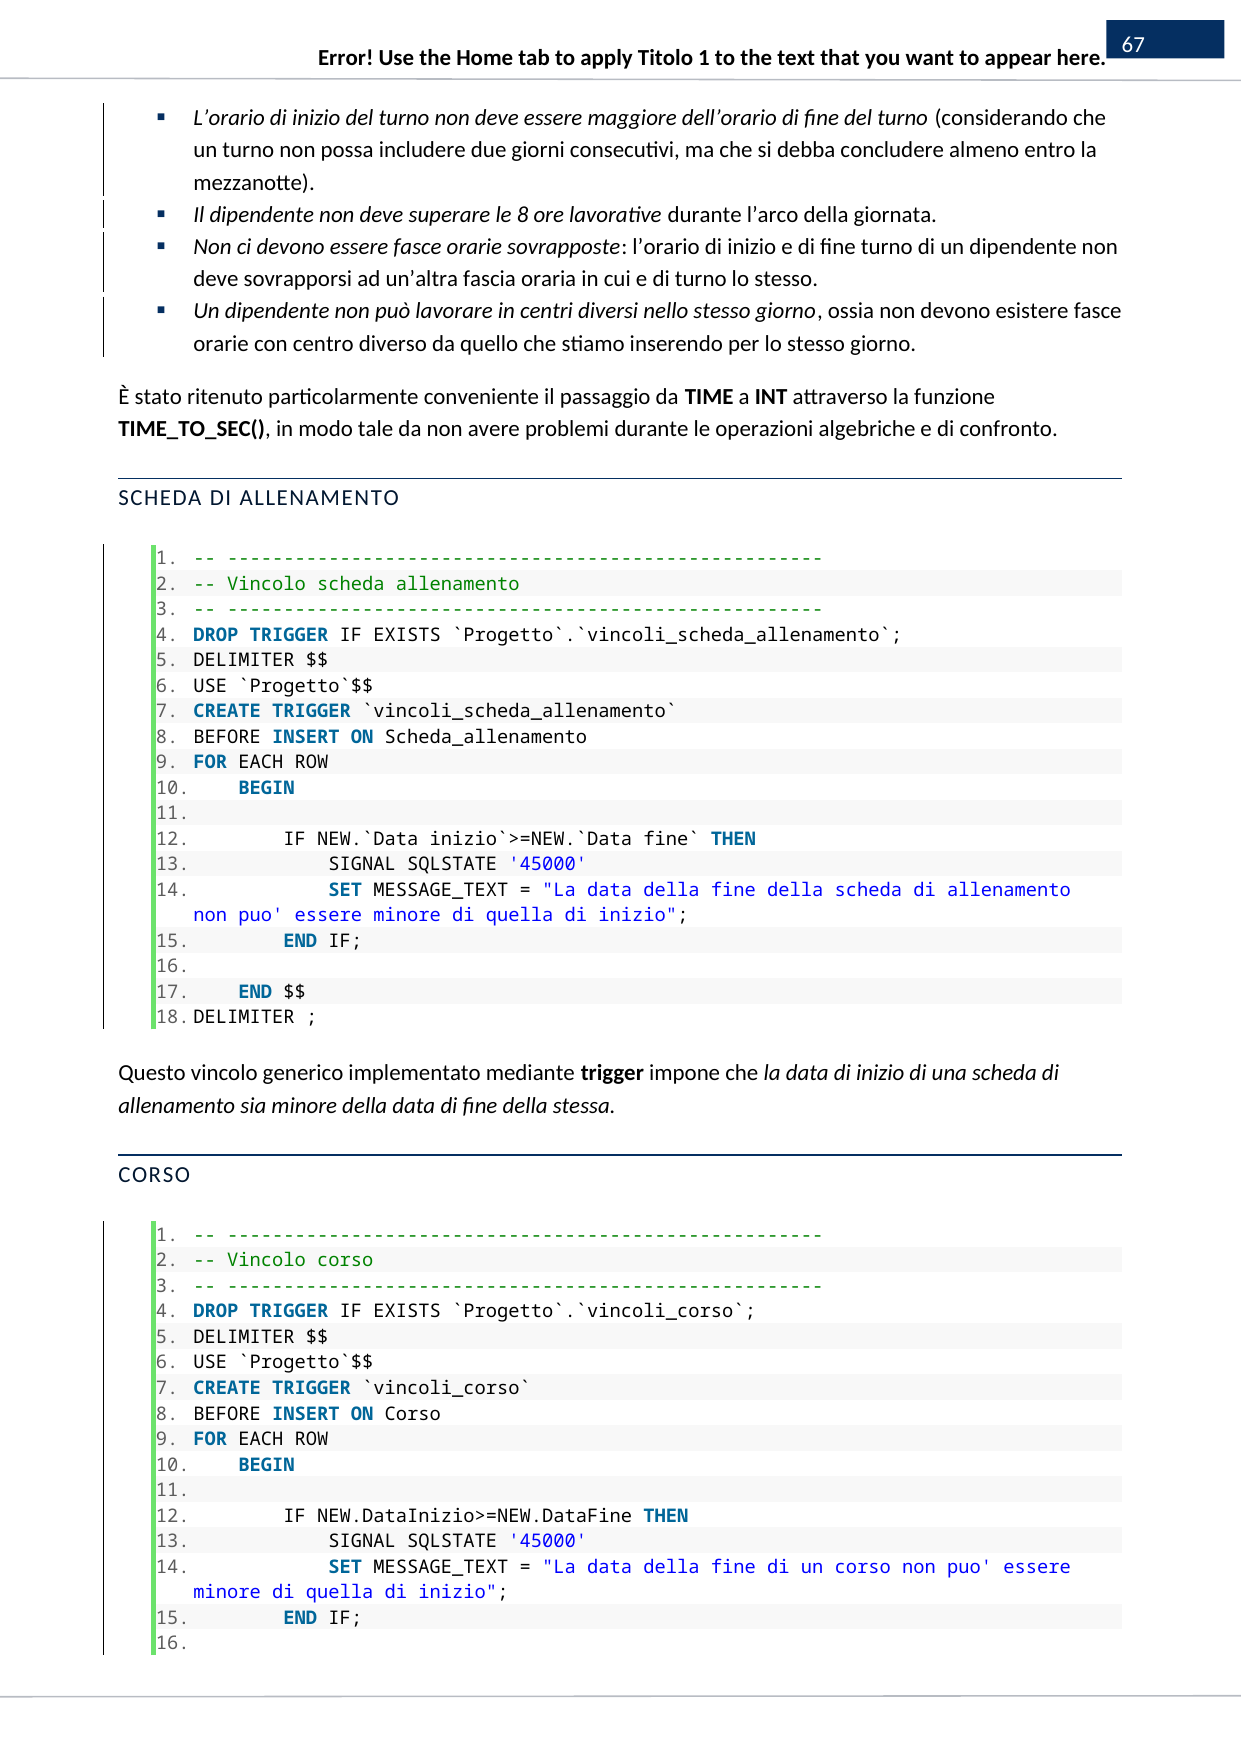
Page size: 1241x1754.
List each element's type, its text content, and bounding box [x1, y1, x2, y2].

list END IF; [156, 927, 1122, 953]
list DELIMITER ; [156, 1004, 1122, 1029]
list SIGNAL SQLSTATE '45000' [156, 851, 1122, 876]
list FOR EACH ROW [156, 749, 1122, 774]
list END $$ [156, 978, 1122, 1004]
list CREATE TRIGGER `vincoli_corso` [156, 1374, 1122, 1400]
list -- ----------------------------------------------------- [156, 1272, 1122, 1298]
text Questo vincolo generico implementato mediante trigger impone che la data di inizio di una scheda di allenamento sia minore della data di fine della stessa. [118, 1058, 1122, 1119]
list DELIMITER $$ [156, 1323, 1122, 1349]
list USE `Progetto`$$ [156, 672, 1122, 698]
list USE `Progetto`$$ [156, 1349, 1122, 1374]
list SIGNAL SQLSTATE '45000' [156, 1527, 1122, 1553]
list BEFORE INSERT ON Scheda_allenamento [156, 723, 1122, 749]
subtitle Corso [118, 1156, 1122, 1188]
list -- Vincolo scheda allenamento [156, 570, 1122, 596]
list BEGIN [156, 1451, 1122, 1476]
list DROP TRIGGER IF EXISTS `Progetto`.`vincoli_scheda_allenamento`; [156, 621, 1122, 647]
subtitle Scheda di allenamento [118, 479, 1122, 511]
list -- ----------------------------------------------------- [156, 1221, 1122, 1247]
list Il dipendente non deve superare le 8 ore lavorative durante l’arco della giornata. [156, 200, 1122, 228]
list IF NEW.DataInizio>=NEW.DataFine THEN [156, 1502, 1122, 1527]
list -- Vincolo corso [156, 1247, 1122, 1272]
list -- ----------------------------------------------------- [156, 596, 1122, 621]
list FOR EACH ROW [156, 1425, 1122, 1451]
list SET MESSAGE_TEXT = "La data della fine della scheda di allenamento non puo' essere minore di quella di inizio"; [156, 876, 1122, 927]
list DROP TRIGGER IF EXISTS `Progetto`.`vincoli_corso`; [156, 1298, 1122, 1323]
list Non ci devono essere fasce orarie sovrapposte: l’orario di inizio e di fine turno di un dipendente non deve sovrapporsi ad un’altra fascia oraria in cui e di turno lo stesso. [156, 232, 1122, 292]
list DELIMITER $$ [156, 647, 1122, 672]
text È stato ritenuto particolarmente conveniente il passaggio da TIME a INT attraverso la funzione TIME_TO_SEC(), in modo tale da non avere problemi durante le operazioni algebriche e di confronto. [118, 382, 1122, 442]
list BEGIN [156, 774, 1122, 800]
list SET MESSAGE_TEXT = "La data della fine di un corso non puo' essere minore di quella di inizio"; [156, 1553, 1122, 1604]
list END IF; [156, 1604, 1122, 1629]
list -- ----------------------------------------------------- [151, 544, 1122, 570]
list CREATE TRIGGER `vincoli_scheda_allenamento` [156, 698, 1122, 723]
list BEFORE INSERT ON Corso [156, 1400, 1122, 1425]
list IF NEW.`Data inizio`>=NEW.`Data fine` THEN [156, 825, 1122, 851]
list L’orario di inizio del turno non deve essere maggiore dell’orario di fine del turno (considerando che un turno non possa includere due giorni consecutivi, ma che si debba concludere almeno entro la mezzanotte). [156, 103, 1122, 196]
list Un dipendente non può lavorare in centri diversi nello stesso giorno, ossia non devono esistere fasce orarie con centro diverso da quello che stiamo inserendo per lo stesso giorno. [156, 297, 1122, 357]
